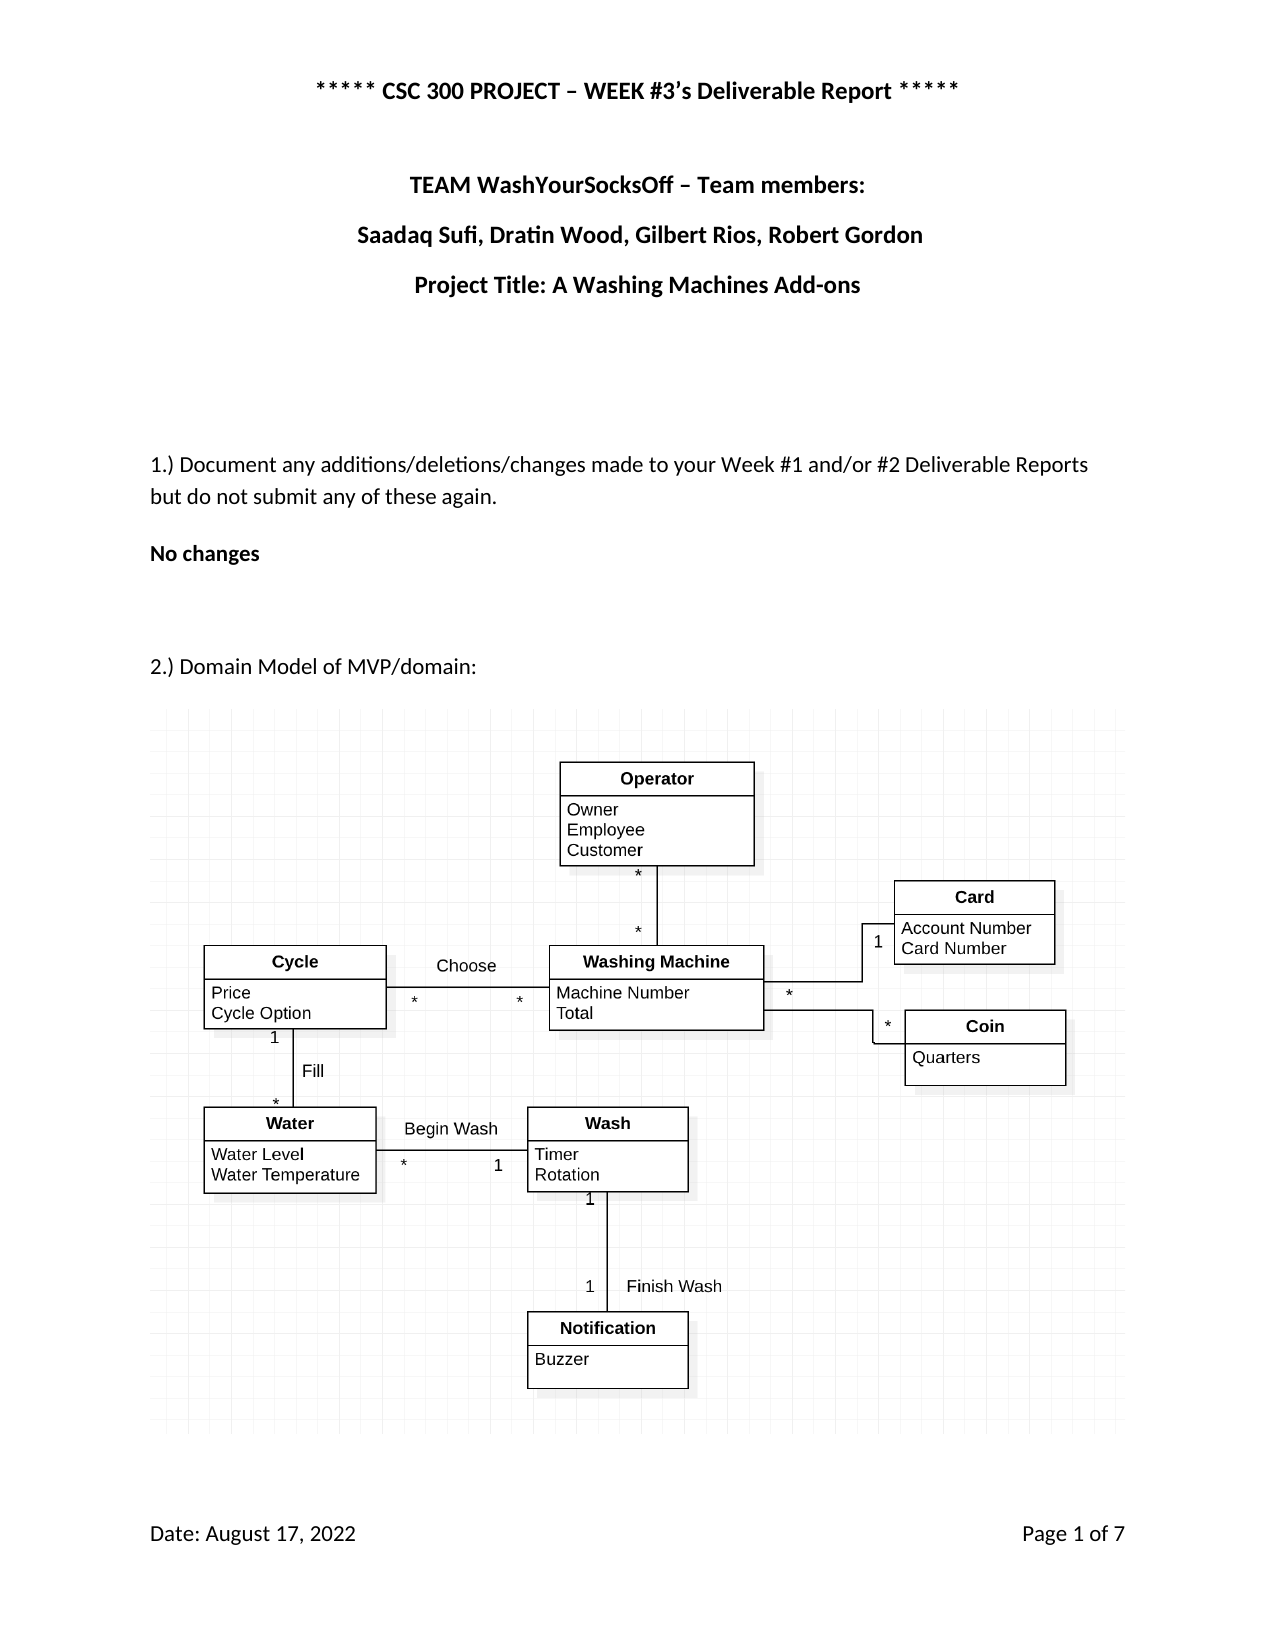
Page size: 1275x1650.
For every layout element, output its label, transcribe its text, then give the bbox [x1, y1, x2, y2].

text 1.) Document any additions/deletions/changes made to your Week #1 and/or #2 Deliverable Reports but do not submit any of these again. [150, 450, 1125, 510]
text 2.) Domain Model of MVP/domain: [150, 652, 1125, 680]
picture [150, 709, 1125, 1434]
text No changes [150, 539, 1125, 567]
